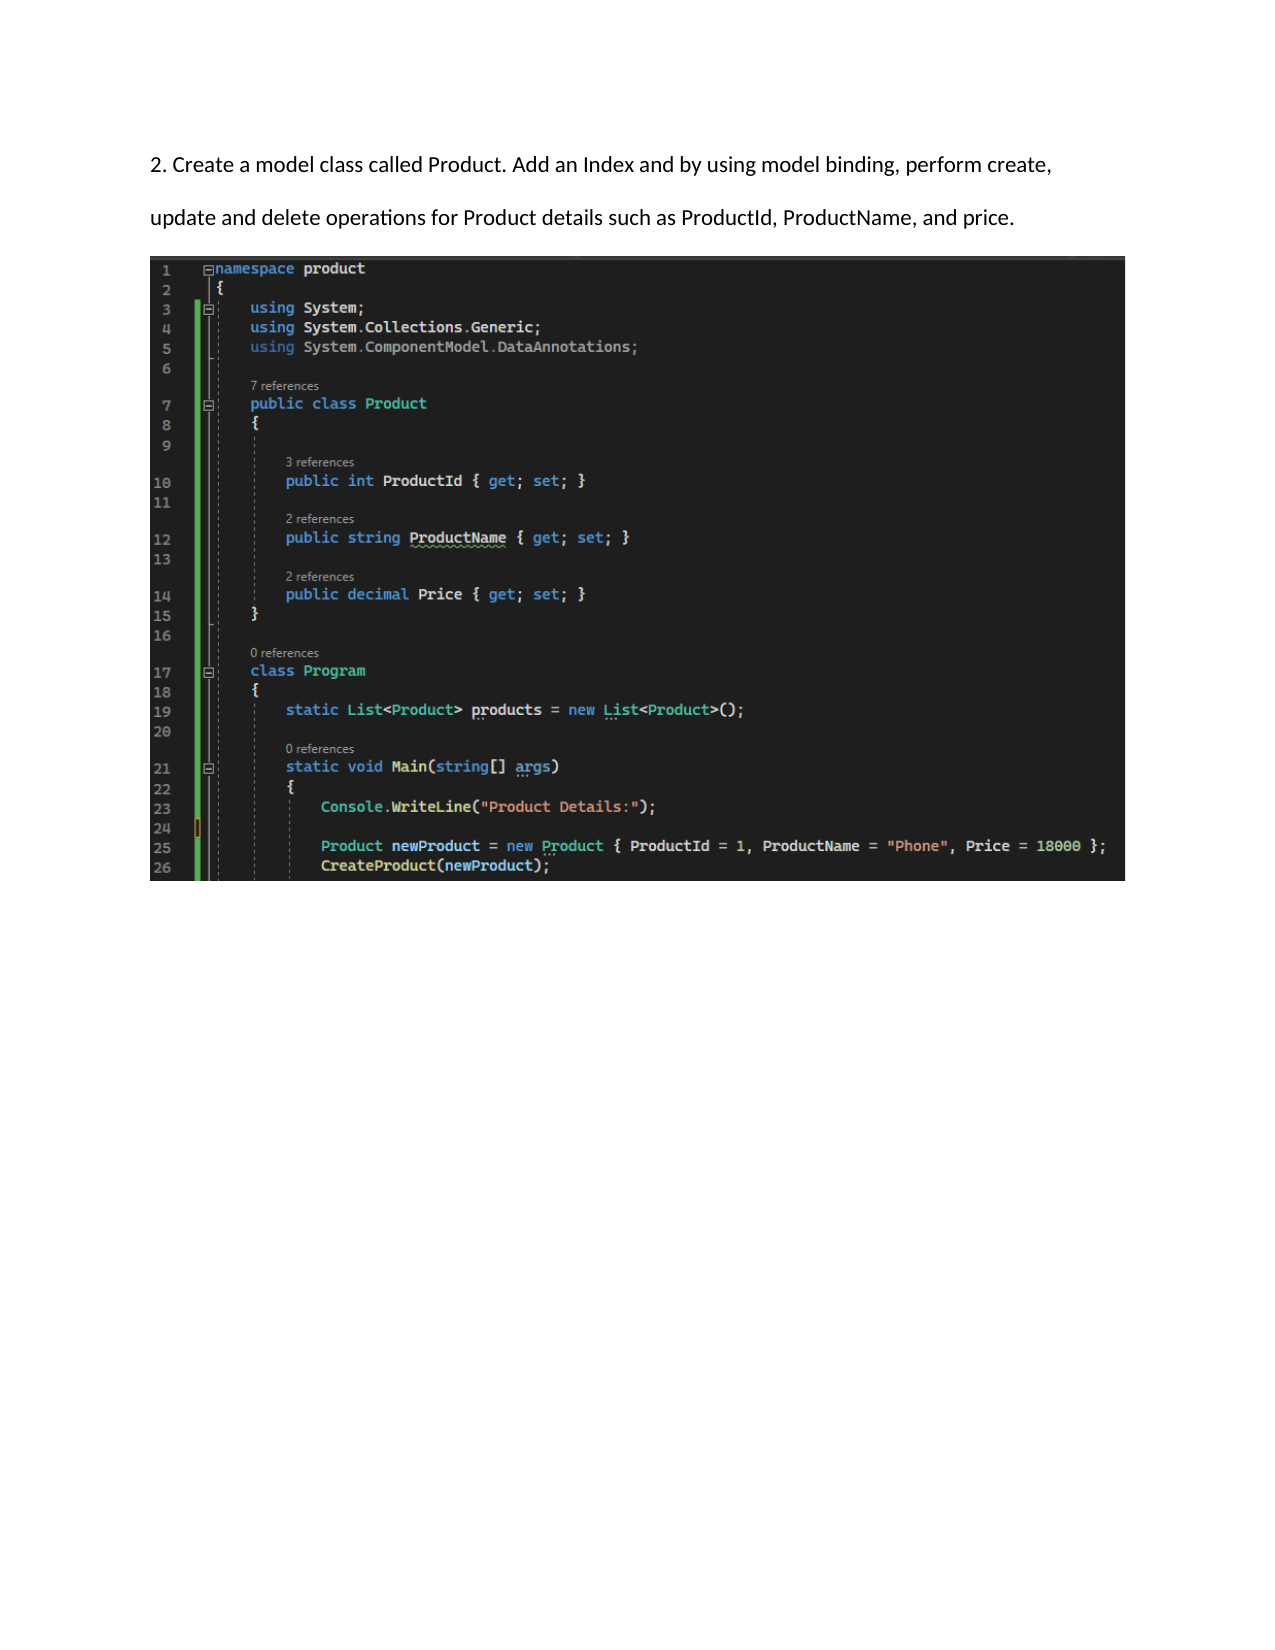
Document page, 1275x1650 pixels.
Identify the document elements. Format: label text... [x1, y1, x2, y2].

text 2. Create a model class called Product. Add an Index and by using model binding, perform create, [150, 150, 1125, 178]
picture [150, 256, 1125, 881]
text update and delete operations for Product details such as ProductId, ProductName, and price. [150, 203, 1125, 231]
